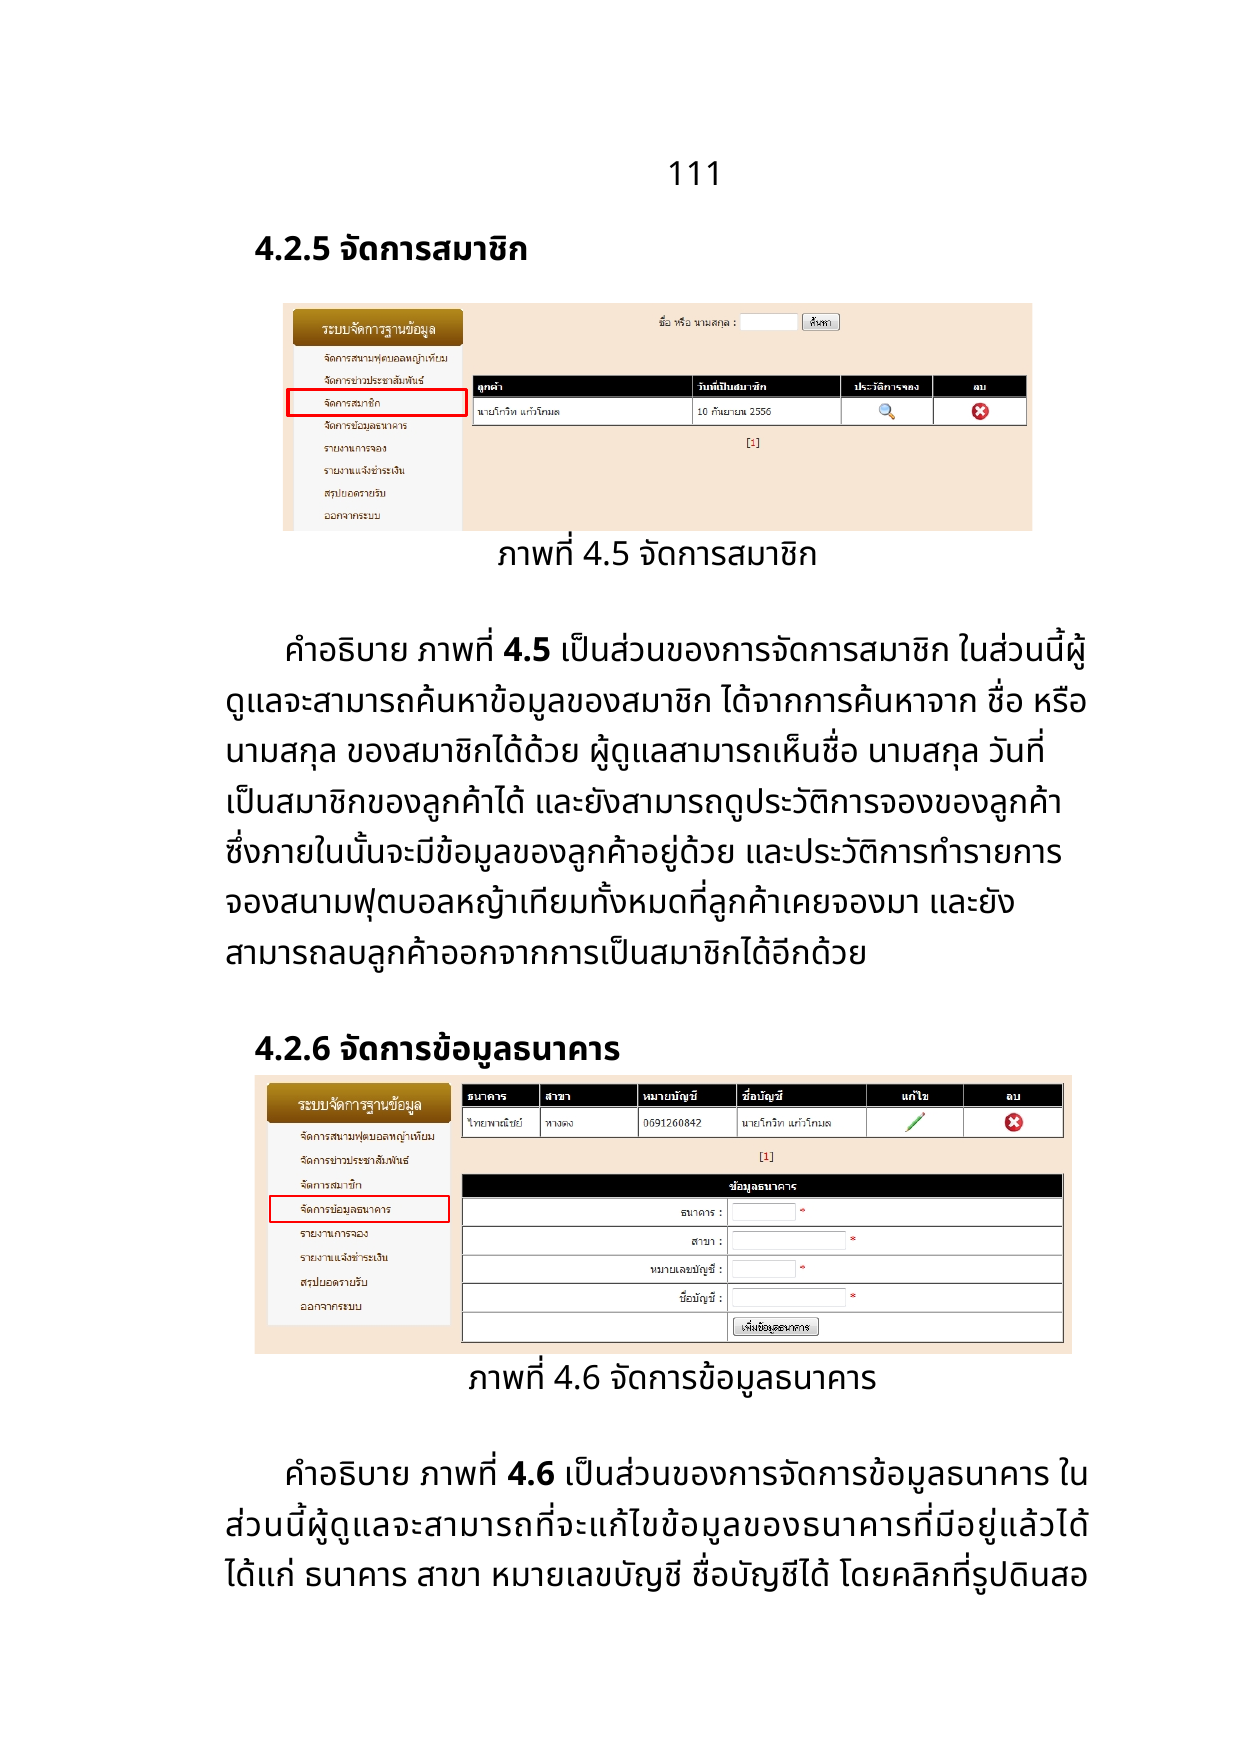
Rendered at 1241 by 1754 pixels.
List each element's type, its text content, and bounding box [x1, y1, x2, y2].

text 4.2.5 จัดการสมาชิก [225, 225, 1090, 276]
picture [254, 1075, 1072, 1354]
picture [282, 303, 1033, 531]
text ภาพที่ 4.5 จัดการสมาชิก [225, 530, 1090, 581]
text คำอธิบาย ภาพที่ 4.5 เป็นส่วนของการจัดการสมาชิก ในส่วนนี้ผู้ดูแลจะสามารถค้นหาข้อมูลของสมาชิก ได้จากการค้นหาจาก ชื่อ หรือ นามสกุล ของสมาชิกได้ด้วย ผู้ดูแลสามารถเห็นชื่อ นามสกุล วันที่เป็นสมาชิกของลูกค้าได้ และยังสามารถดูประวัติการจองของลูกค้า ซึ่งภายในนั้นจะมีข้อมูลของลูกค้าอยู่ด้วย และประวัติการทำรายการจองสนามฟุตบอลหญ้าเทียมทั้งหมดที่ลูกค้าเคยจองมา และยังสามารถลบลูกค้าออกจากการเป็นสมาชิกได้อีกด้วย [225, 626, 1090, 979]
text 4.2.6 จัดการข้อมูลธนาคาร [225, 1025, 1090, 1075]
text ภาพที่ 4.6 จัดการข้อมูลธนาคาร [225, 1354, 1090, 1404]
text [225, 1450, 1090, 1601]
